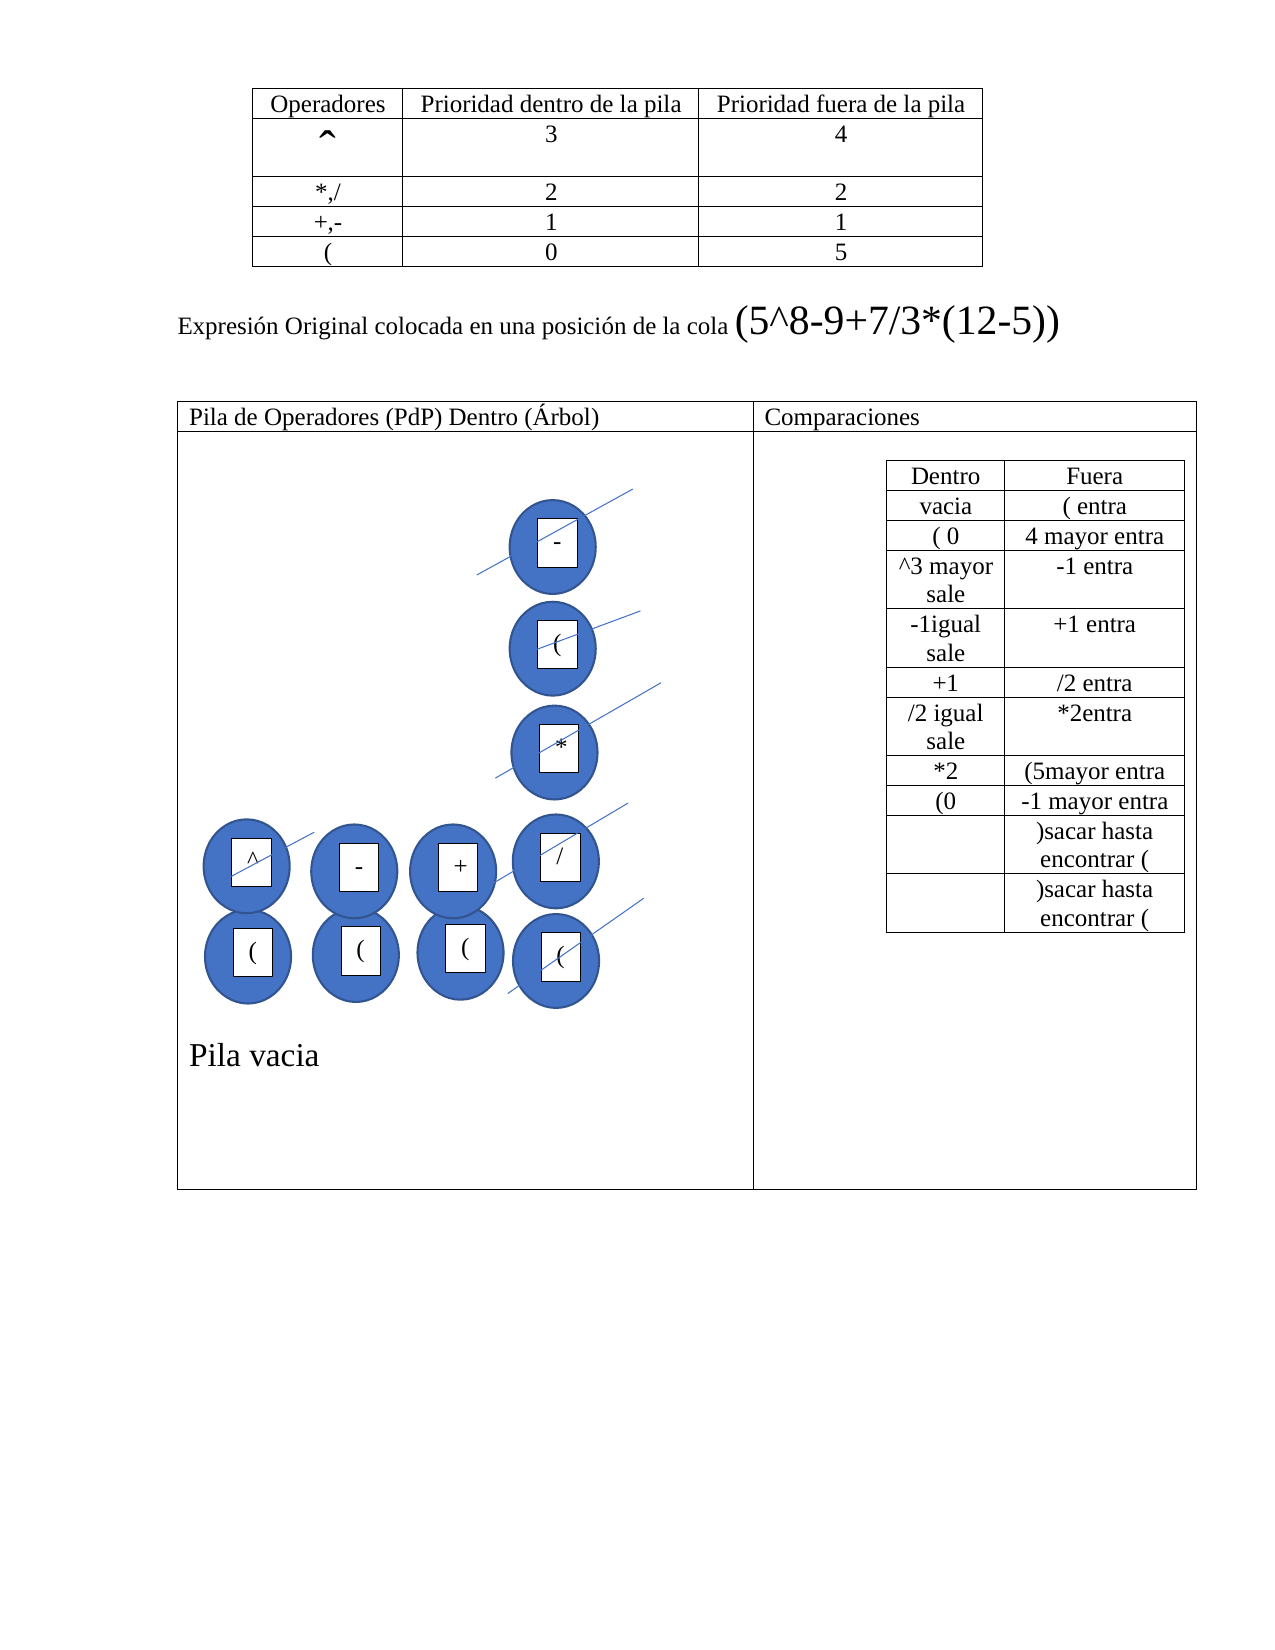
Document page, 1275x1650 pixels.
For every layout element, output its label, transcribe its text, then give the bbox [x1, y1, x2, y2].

table_cell 2 [699, 177, 982, 206]
table_header Prioridad dentro de la pila [403, 89, 698, 118]
table_cell 2 [403, 177, 698, 206]
table_cell 1 [403, 207, 698, 236]
table_header Operadores [253, 89, 402, 118]
table_header Comparaciones [754, 402, 1196, 431]
text Expresión Original colocada en una posición de la cola (5^8-9+7/3*(12-5)) [177, 295, 1098, 343]
table_cell 0 [403, 237, 698, 266]
table_cell 3 [403, 119, 698, 176]
table_cell [754, 432, 1196, 1189]
table_cell *,/ [253, 177, 402, 206]
table_cell Pila vacia [178, 432, 753, 1189]
table_cell 5 [699, 237, 982, 266]
table_header Pila de Operadores (PdP) Dentro (Árbol) [178, 402, 753, 431]
table_cell ( [253, 237, 402, 266]
table_cell 1 [699, 207, 982, 236]
table_header Prioridad fuera de la pila [699, 89, 982, 118]
table_cell +,- [253, 207, 402, 236]
table_cell 4 [699, 119, 982, 176]
table_cell ˆ [253, 119, 402, 176]
